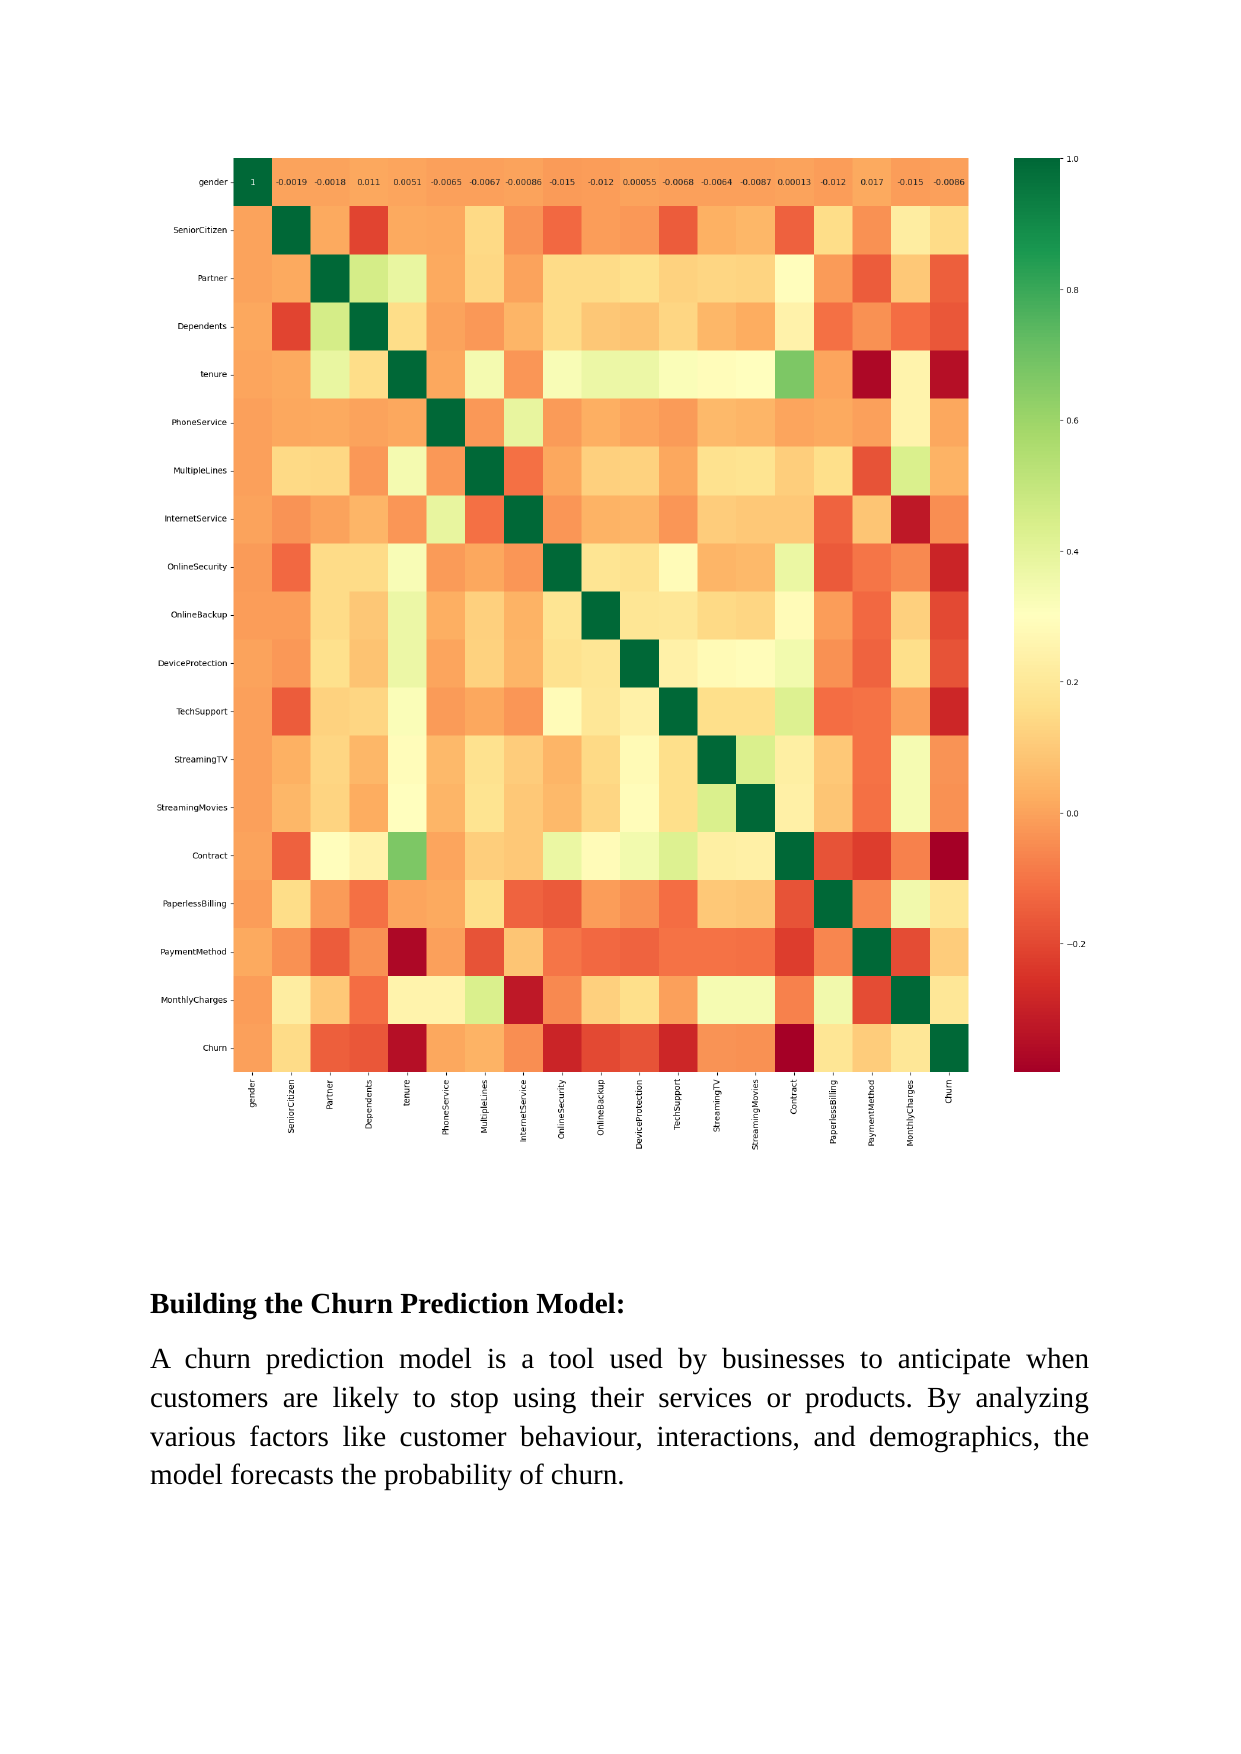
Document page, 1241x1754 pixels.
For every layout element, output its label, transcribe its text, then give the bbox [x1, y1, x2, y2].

text A churn prediction model is a tool used by businesses to anticipate when customers are likely to stop using their services or products. By analyzing various factors like customer behaviour, interactions, and demographics, the model forecasts the probability of churn. [150, 1342, 1090, 1491]
text Building the Churn Prediction Model: [150, 1286, 1090, 1320]
picture [150, 150, 1091, 1155]
